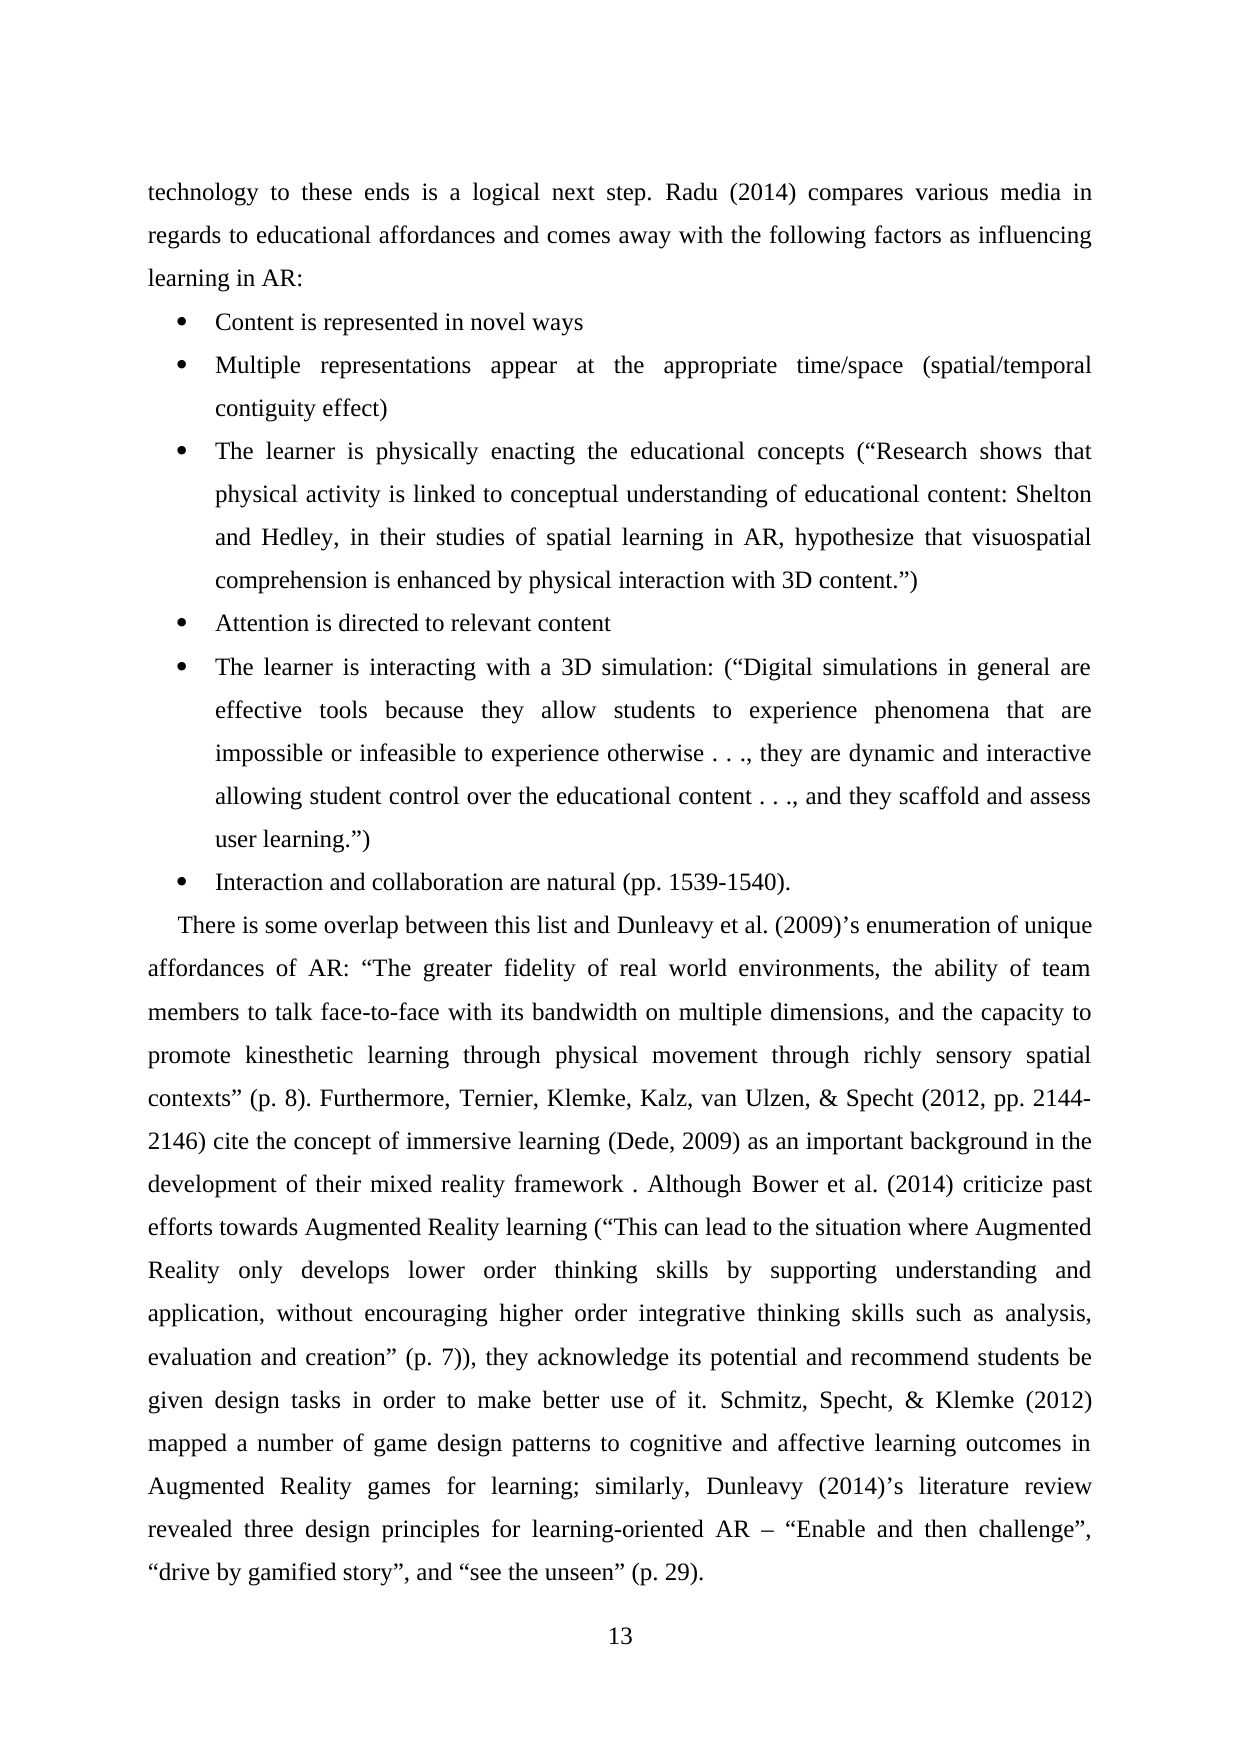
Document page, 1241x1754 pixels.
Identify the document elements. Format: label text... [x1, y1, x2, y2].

list Content is represented in novel ways [177, 307, 1092, 335]
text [148, 177, 1092, 292]
list The learner is interacting with a 3D simulation: (“Digital simulations in general are effective tools because they allow students to experience phenomena that are impossible or infeasible to experience otherwise . . ., they are dynamic and interactive allowing student control over the educational content . . ., and they scaffold and assess user learning.”) [177, 652, 1092, 853]
list Attention is directed to relevant content [177, 608, 1092, 637]
list Interaction and collaboration are natural (pp. 1539-1540). [177, 867, 1092, 896]
list Multiple representations appear at the appropriate time/space (spatial/temporal contiguity effect) [177, 350, 1092, 422]
